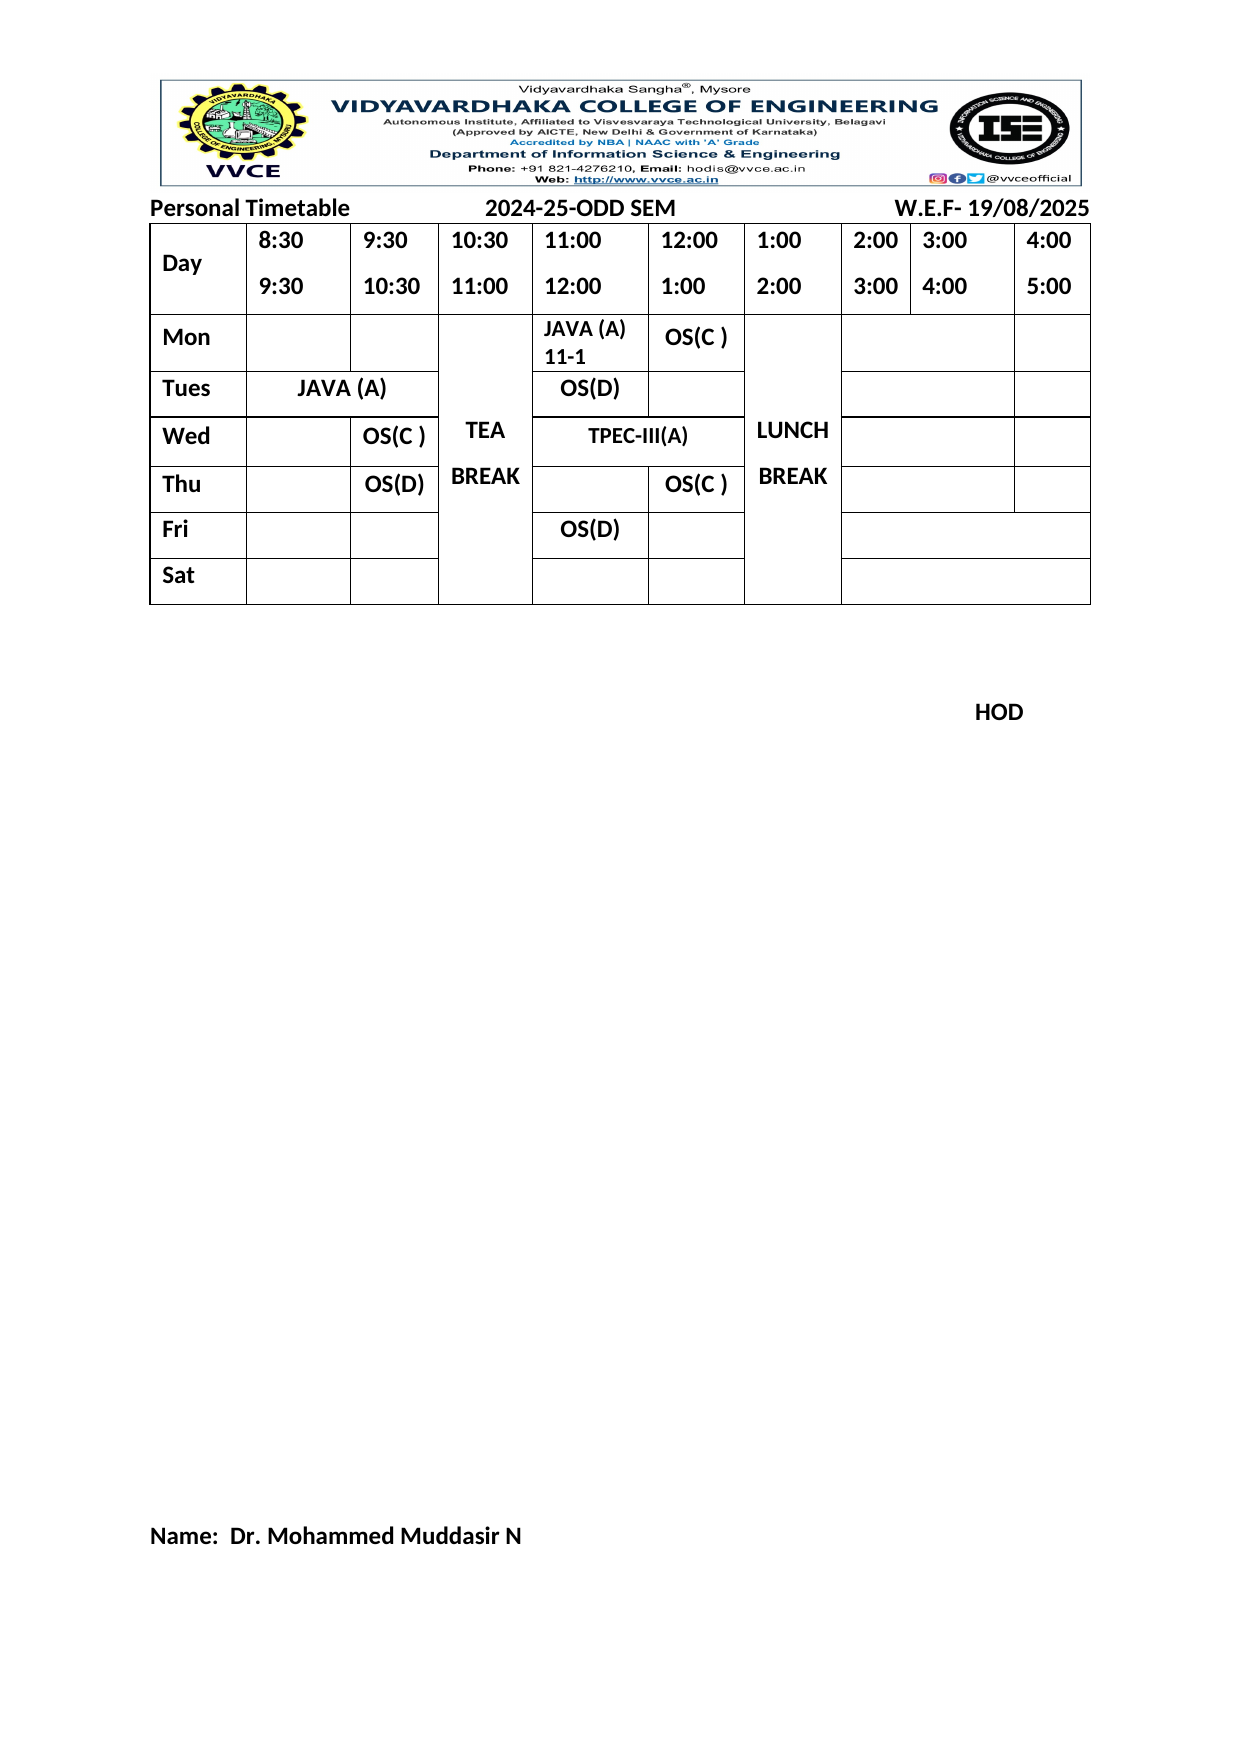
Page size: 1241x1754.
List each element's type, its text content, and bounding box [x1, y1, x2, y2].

table_cell [351, 315, 438, 371]
text Name: Dr. Mohammed Muddasir N [150, 1520, 1090, 1551]
table_header 3:00 4:00 [911, 224, 1014, 313]
table_cell [649, 559, 744, 604]
table_cell OS(C ) [649, 467, 744, 512]
table_cell TPEC-III(A) [533, 418, 744, 466]
table_cell [842, 513, 1090, 558]
table_cell OS(C ) [649, 315, 744, 371]
table_header 9:30 10:30 [351, 224, 438, 313]
table_header 12:00 1:00 [649, 224, 744, 313]
table_cell [842, 418, 1014, 466]
table_header 2:00 3:00 [842, 224, 910, 313]
table_cell [1015, 315, 1090, 371]
table_cell Fri [151, 513, 246, 558]
table_header 1:00 2:00 [745, 224, 841, 313]
table_header 11:00 12:00 [533, 224, 648, 313]
table_header 10:30 11:00 [439, 224, 532, 313]
table_cell [842, 559, 1090, 604]
table_cell [842, 467, 1014, 512]
table_cell [533, 467, 648, 512]
table_cell OS(D) [351, 467, 438, 512]
table_cell Sat [151, 559, 246, 604]
table_cell [247, 513, 350, 558]
table_cell OS(C ) [351, 418, 438, 466]
table_cell Wed [151, 418, 246, 466]
table_cell [842, 372, 1014, 416]
table_cell OS(D) [533, 372, 648, 416]
table_cell OS(D) [533, 513, 648, 558]
table_cell [1015, 467, 1090, 512]
table_cell [247, 418, 350, 466]
table_cell [649, 513, 744, 558]
table_cell Mon [151, 315, 246, 371]
table_cell JAVA (A) [247, 372, 438, 416]
table_cell JAVA (A) 11-1 [533, 315, 648, 371]
table_cell [351, 513, 438, 558]
table_cell [351, 559, 438, 604]
table_cell Thu [151, 467, 246, 512]
text HOD [900, 696, 1090, 727]
table_cell [1015, 372, 1090, 416]
table_cell [533, 559, 648, 604]
picture [150, 73, 1091, 193]
table_cell Tues [151, 372, 246, 416]
table_cell TEA BREAK [439, 315, 532, 604]
table_cell [247, 467, 350, 512]
table_cell [247, 559, 350, 604]
table_cell LUNCH BREAK [745, 315, 841, 604]
table_cell [649, 372, 744, 416]
table_cell [247, 315, 350, 371]
table_header 8:30 9:30 [247, 224, 350, 313]
table_header 4:00 5:00 [1015, 224, 1090, 313]
table_header Day [151, 224, 246, 313]
table_cell [842, 315, 1014, 371]
table_cell [1015, 418, 1090, 466]
